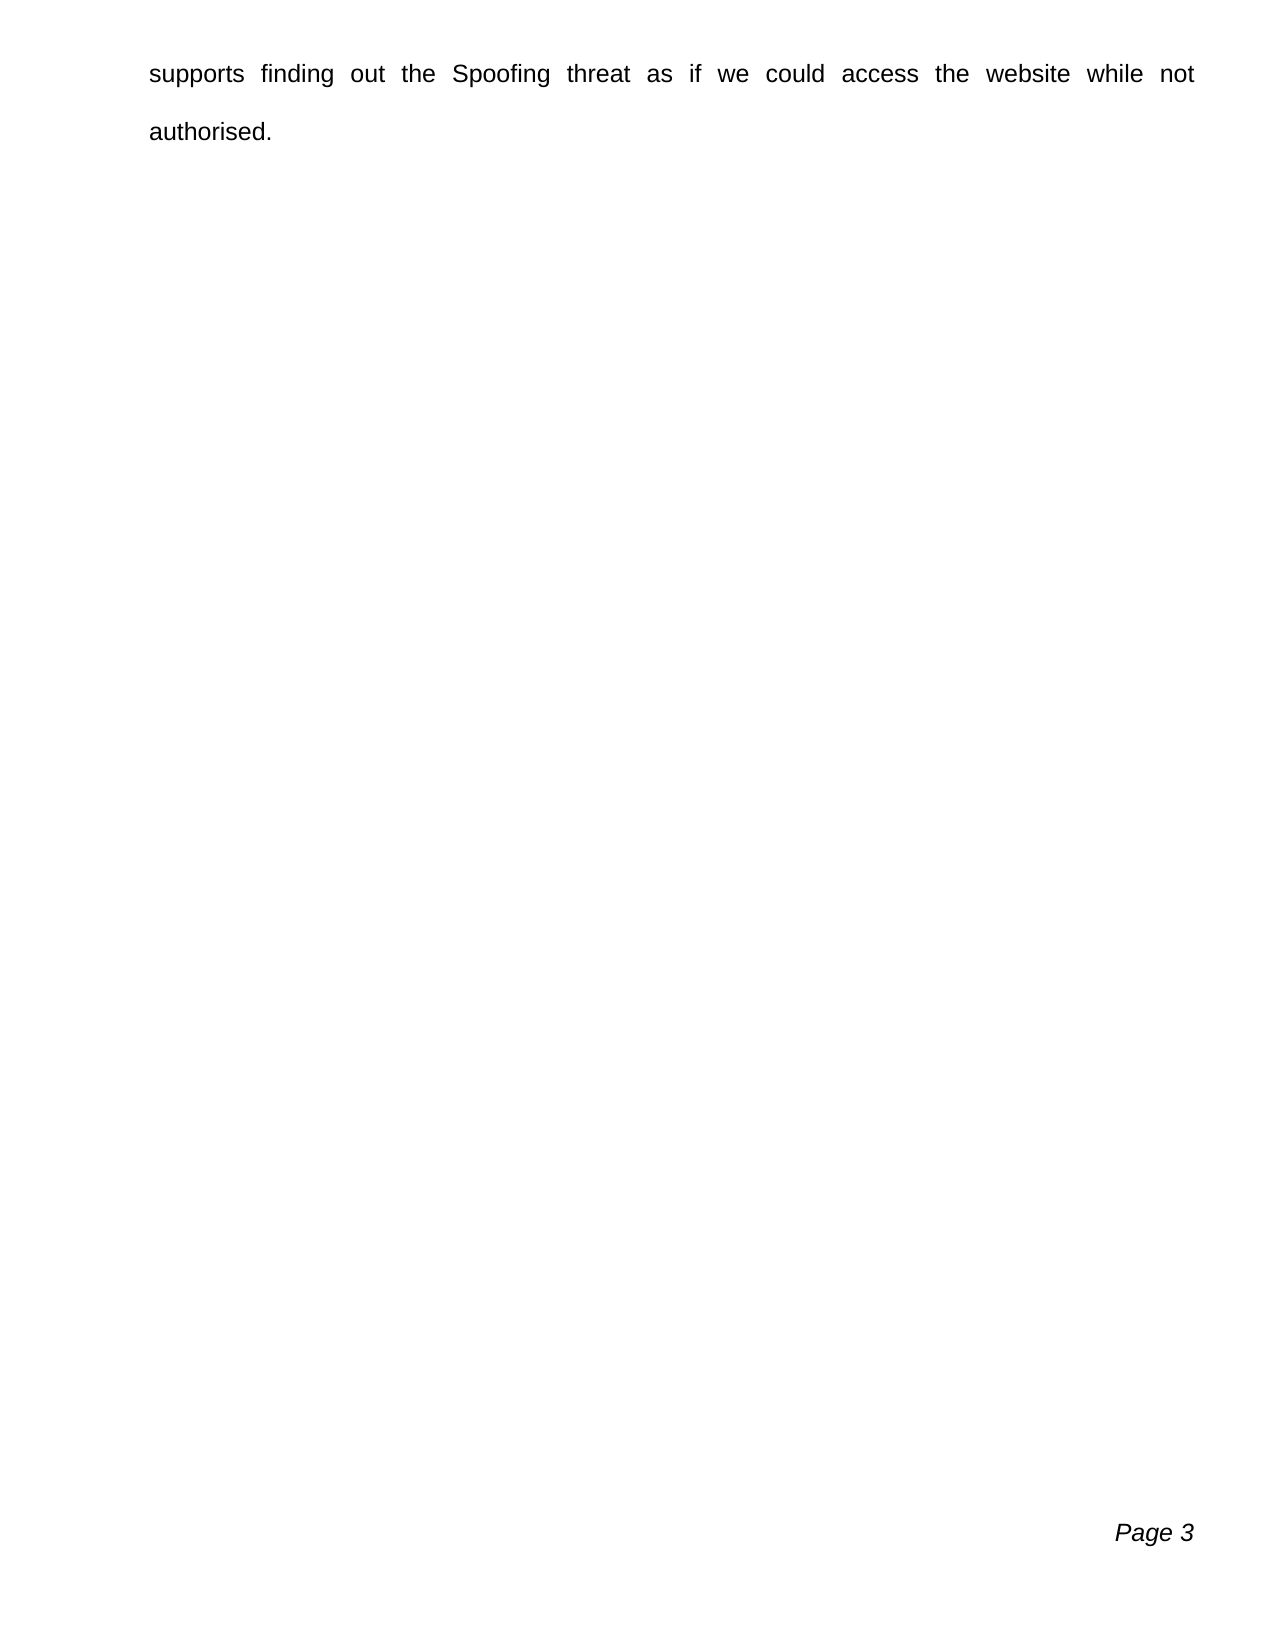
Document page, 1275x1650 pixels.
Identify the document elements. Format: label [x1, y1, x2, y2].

list [149, 59, 1196, 145]
